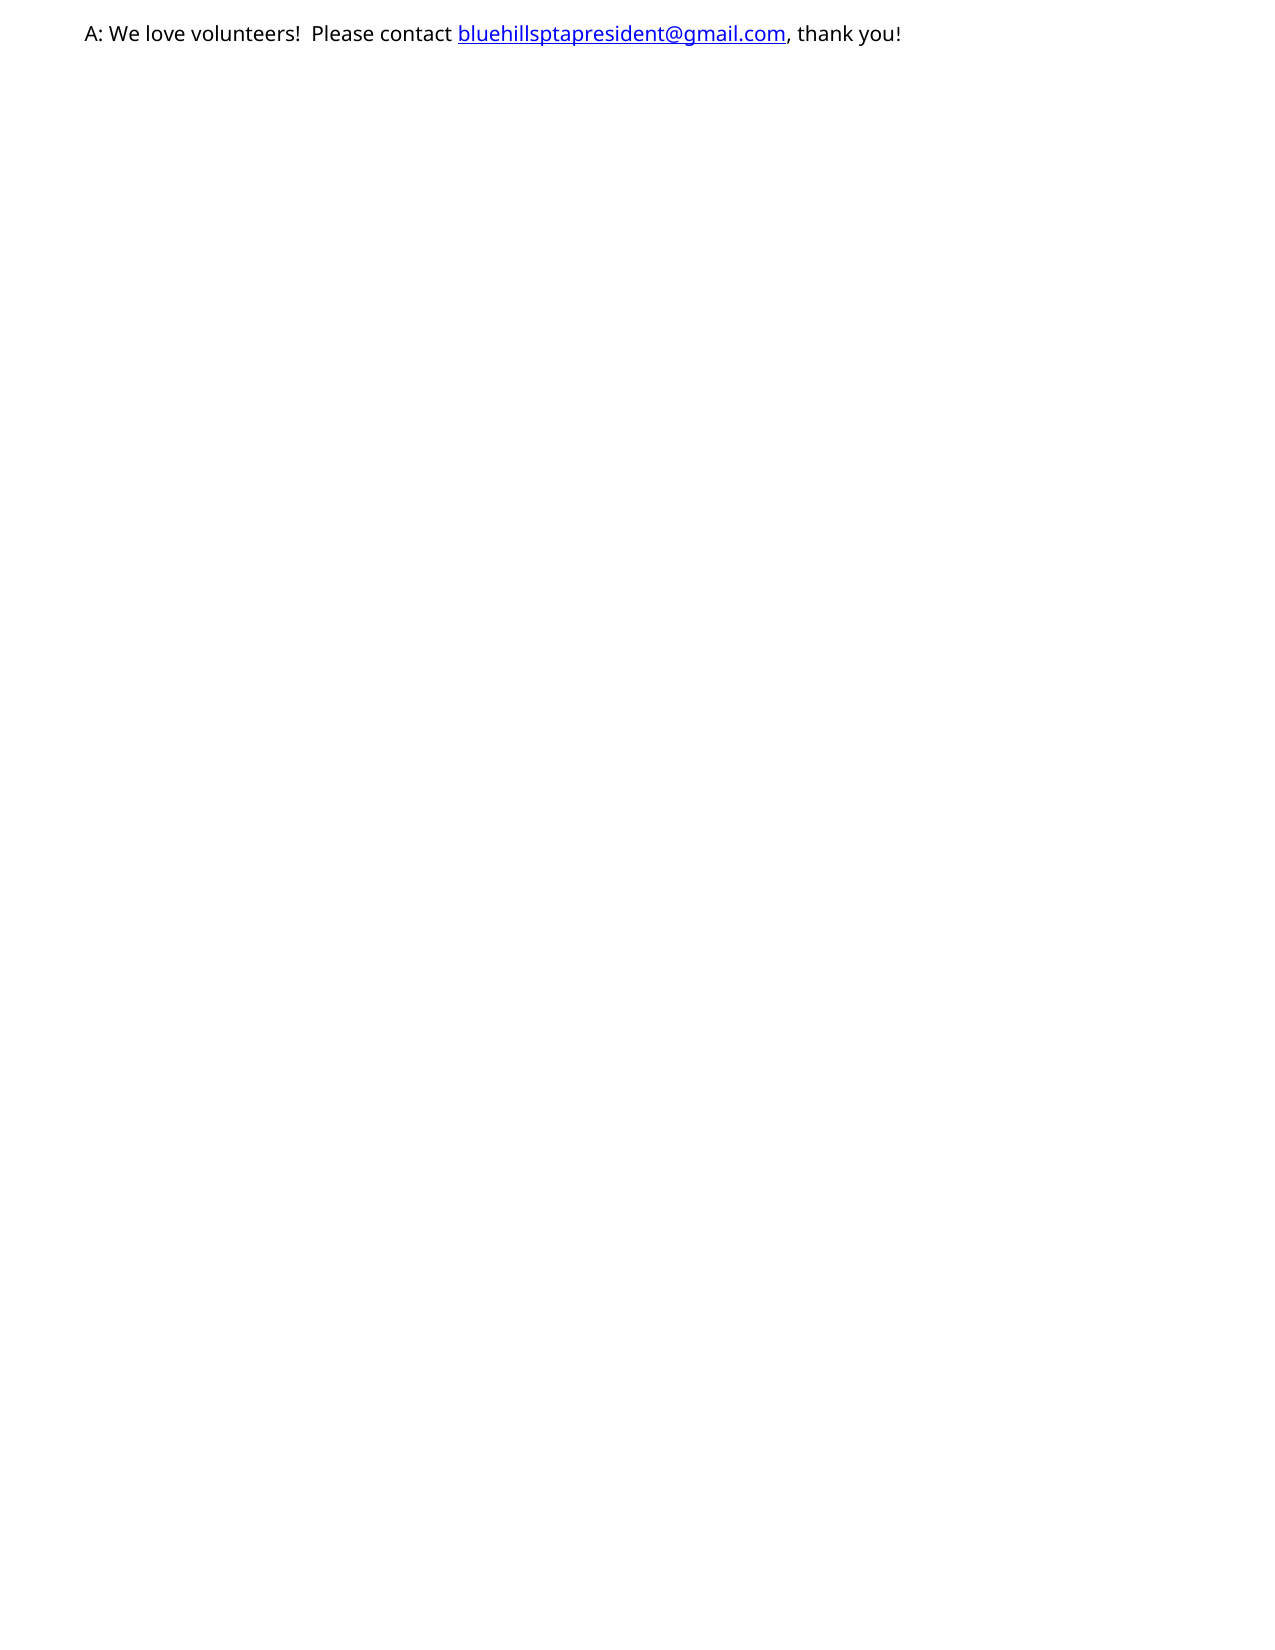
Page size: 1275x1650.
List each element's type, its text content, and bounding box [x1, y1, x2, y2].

text A: We love volunteers! Please contact bluehillsptapresident@gmail.com, thank you! [84, 19, 1192, 47]
